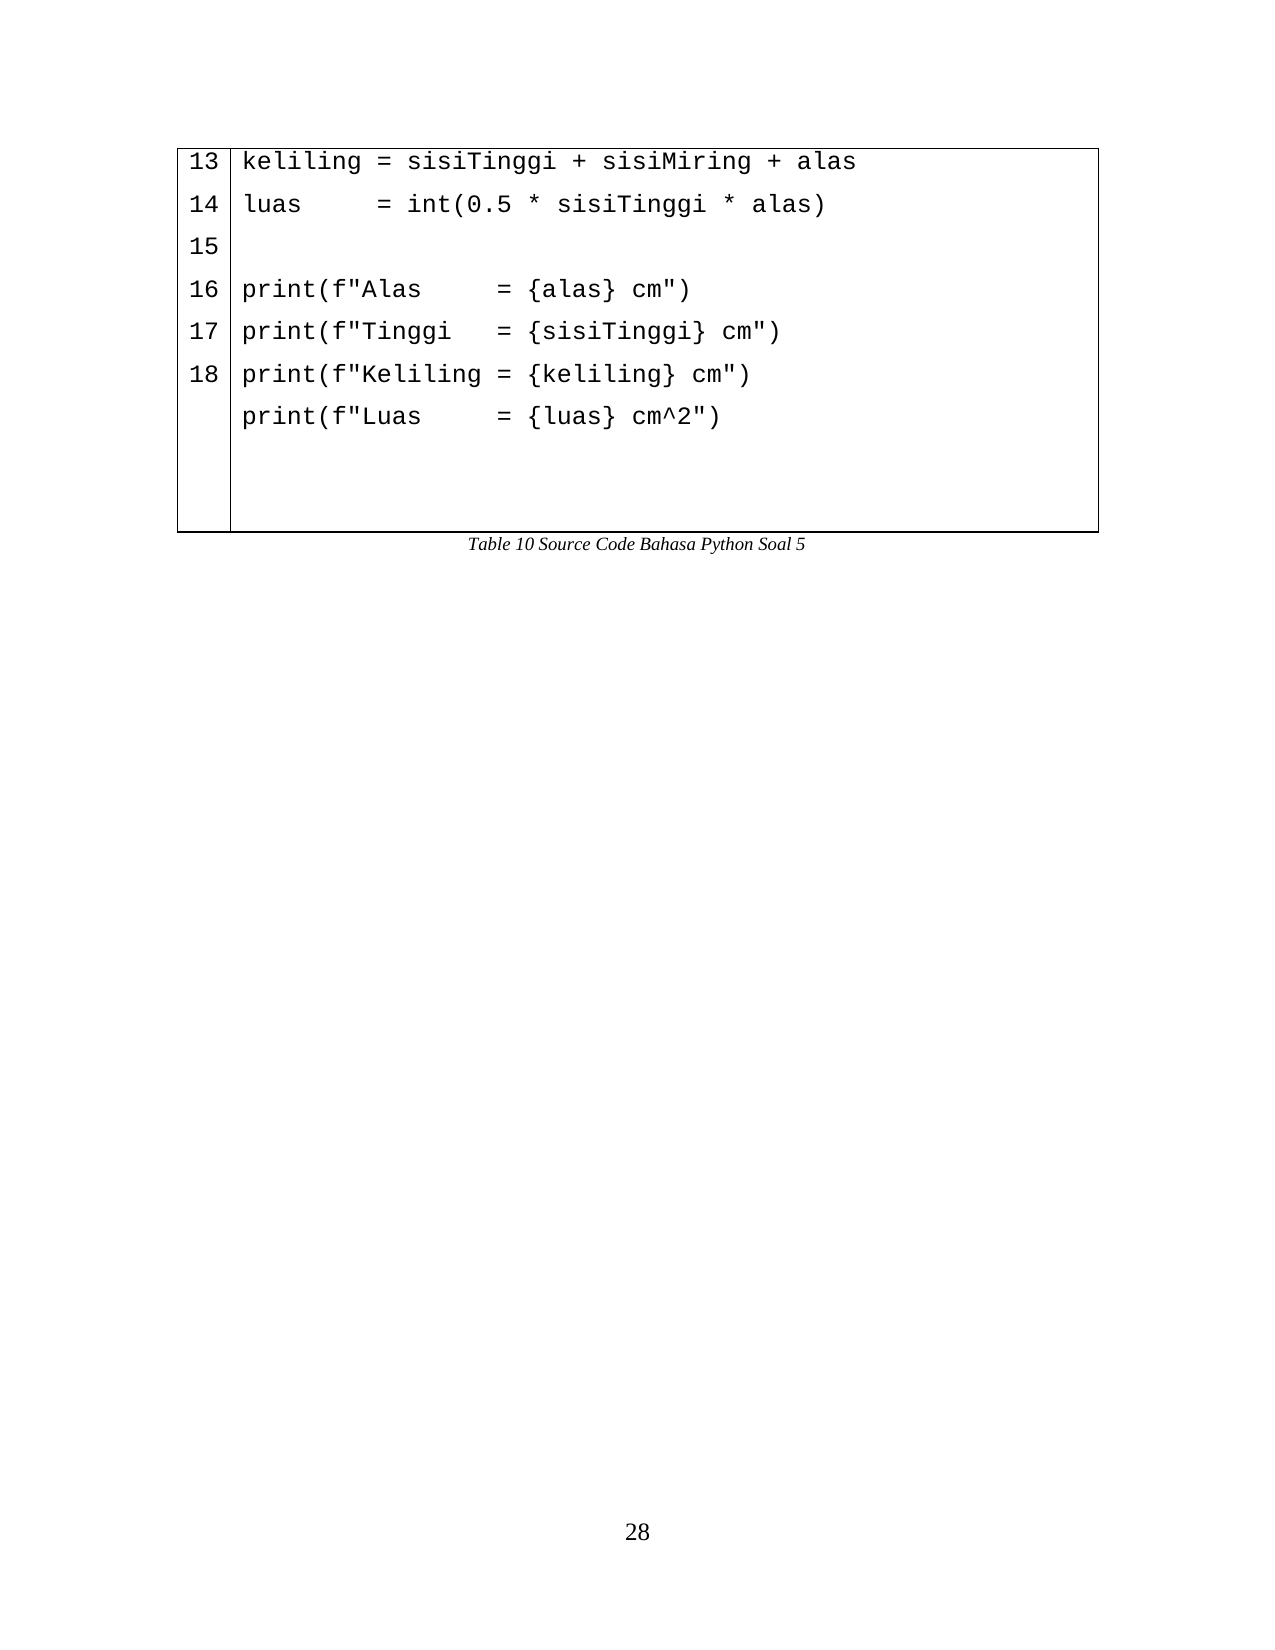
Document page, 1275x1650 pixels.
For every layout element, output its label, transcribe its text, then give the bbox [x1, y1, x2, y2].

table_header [178, 149, 230, 531]
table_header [231, 149, 1098, 531]
